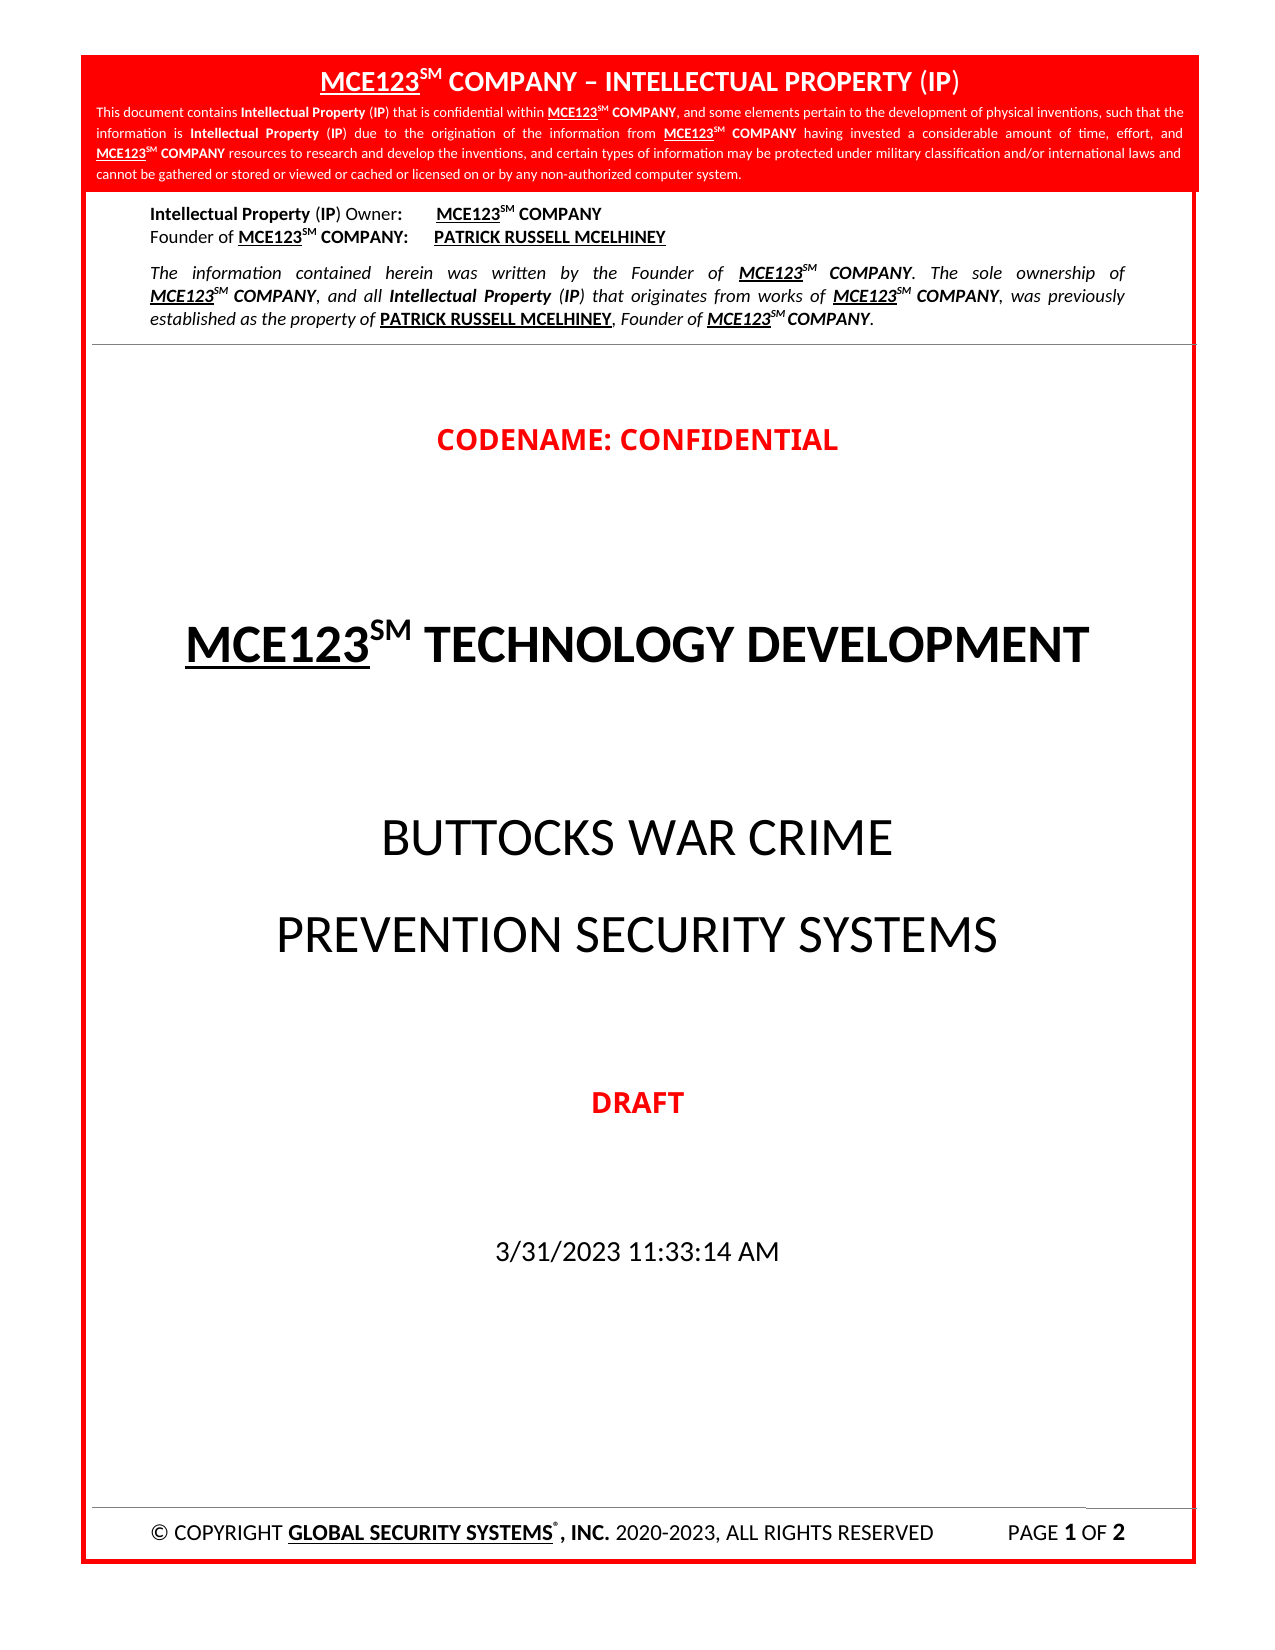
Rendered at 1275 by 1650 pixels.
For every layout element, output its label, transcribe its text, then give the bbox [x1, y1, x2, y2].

text BUTTOCKS WAR CRIME [150, 803, 1125, 869]
text CODENAME: CONFIDENTIAL [150, 419, 1125, 459]
text DRAFT [150, 1082, 1125, 1122]
text PREVENTION SECURITY SYSTEMS [150, 900, 1125, 966]
text MCE123SM TECHNOLOGY DEVELOPMENT [150, 609, 1125, 676]
text 3/31/2023 11:33:14 AM [150, 1233, 1125, 1269]
